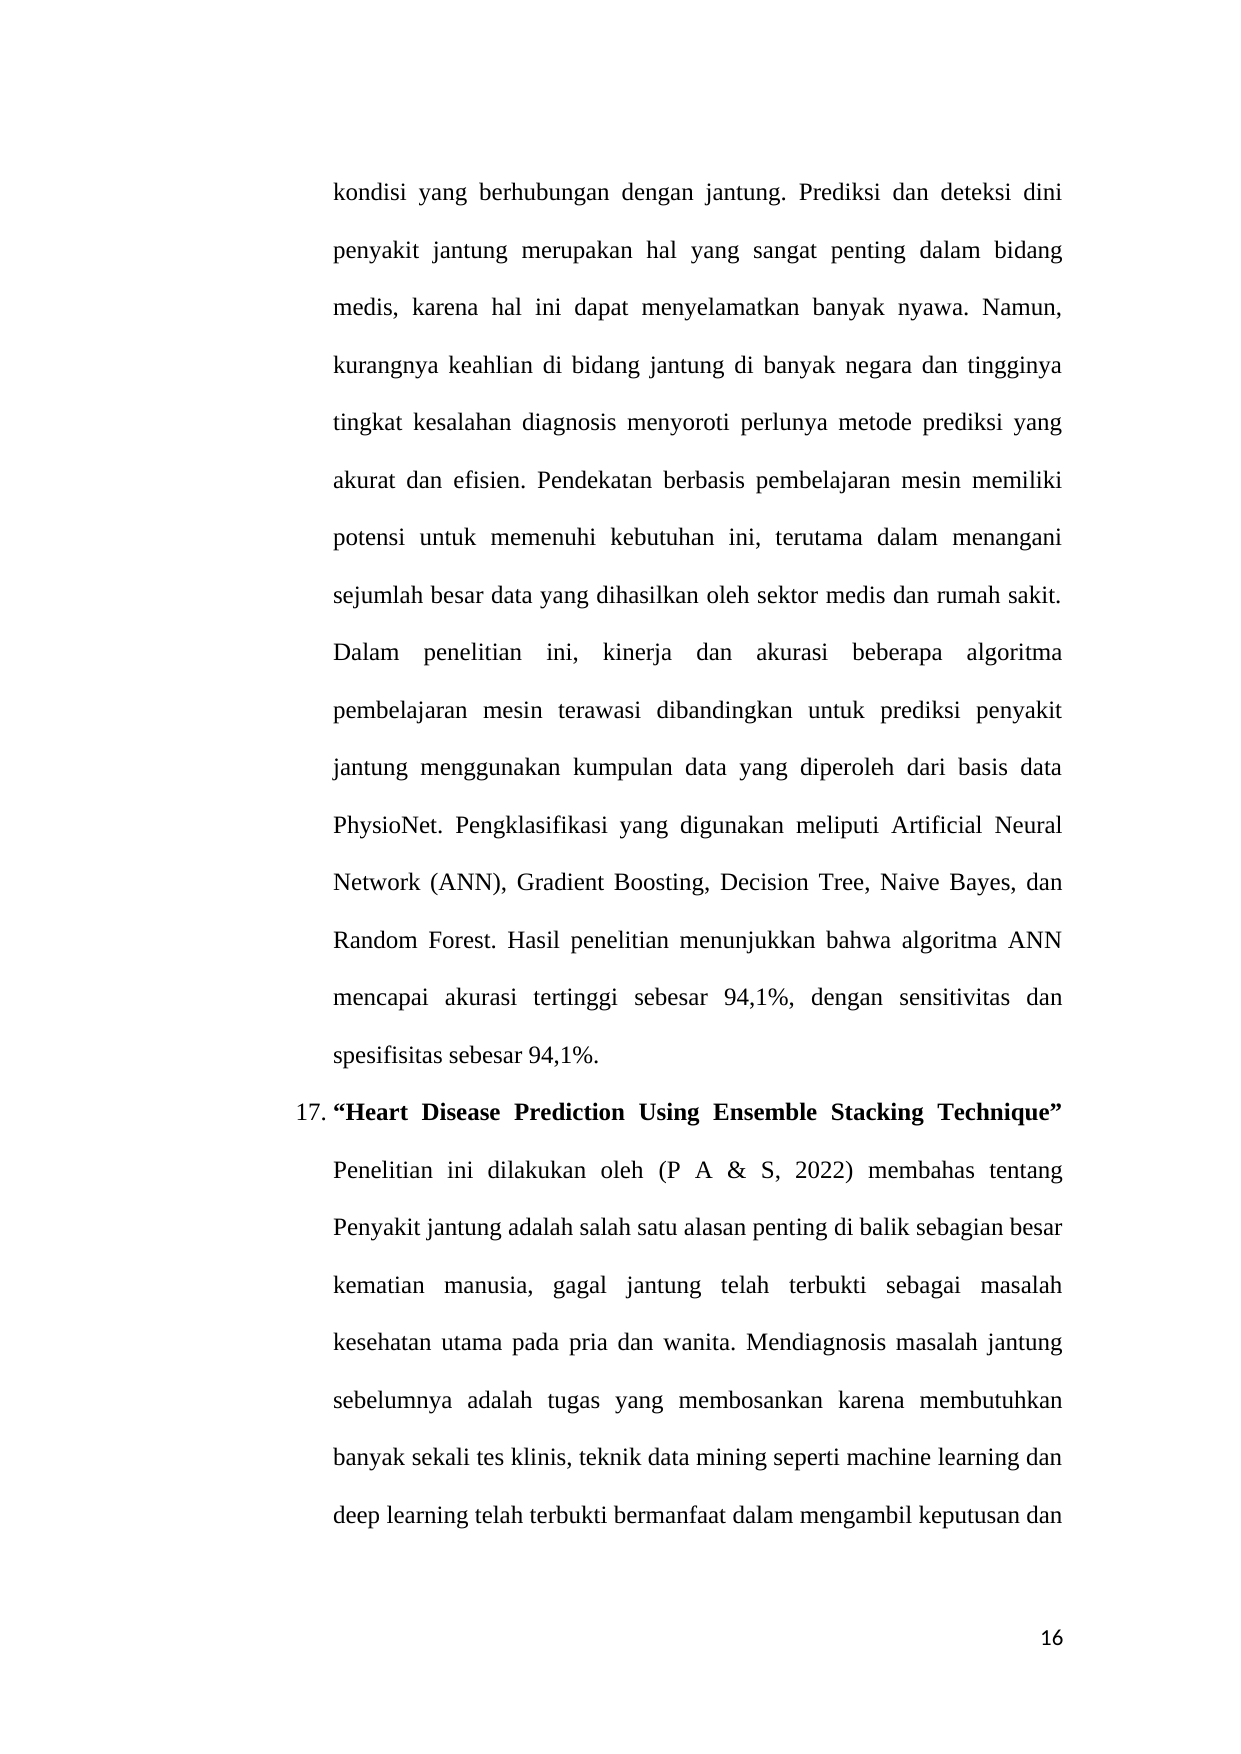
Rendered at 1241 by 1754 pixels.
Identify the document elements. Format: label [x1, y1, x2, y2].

list [333, 177, 1063, 1068]
list [295, 1097, 1063, 1528]
